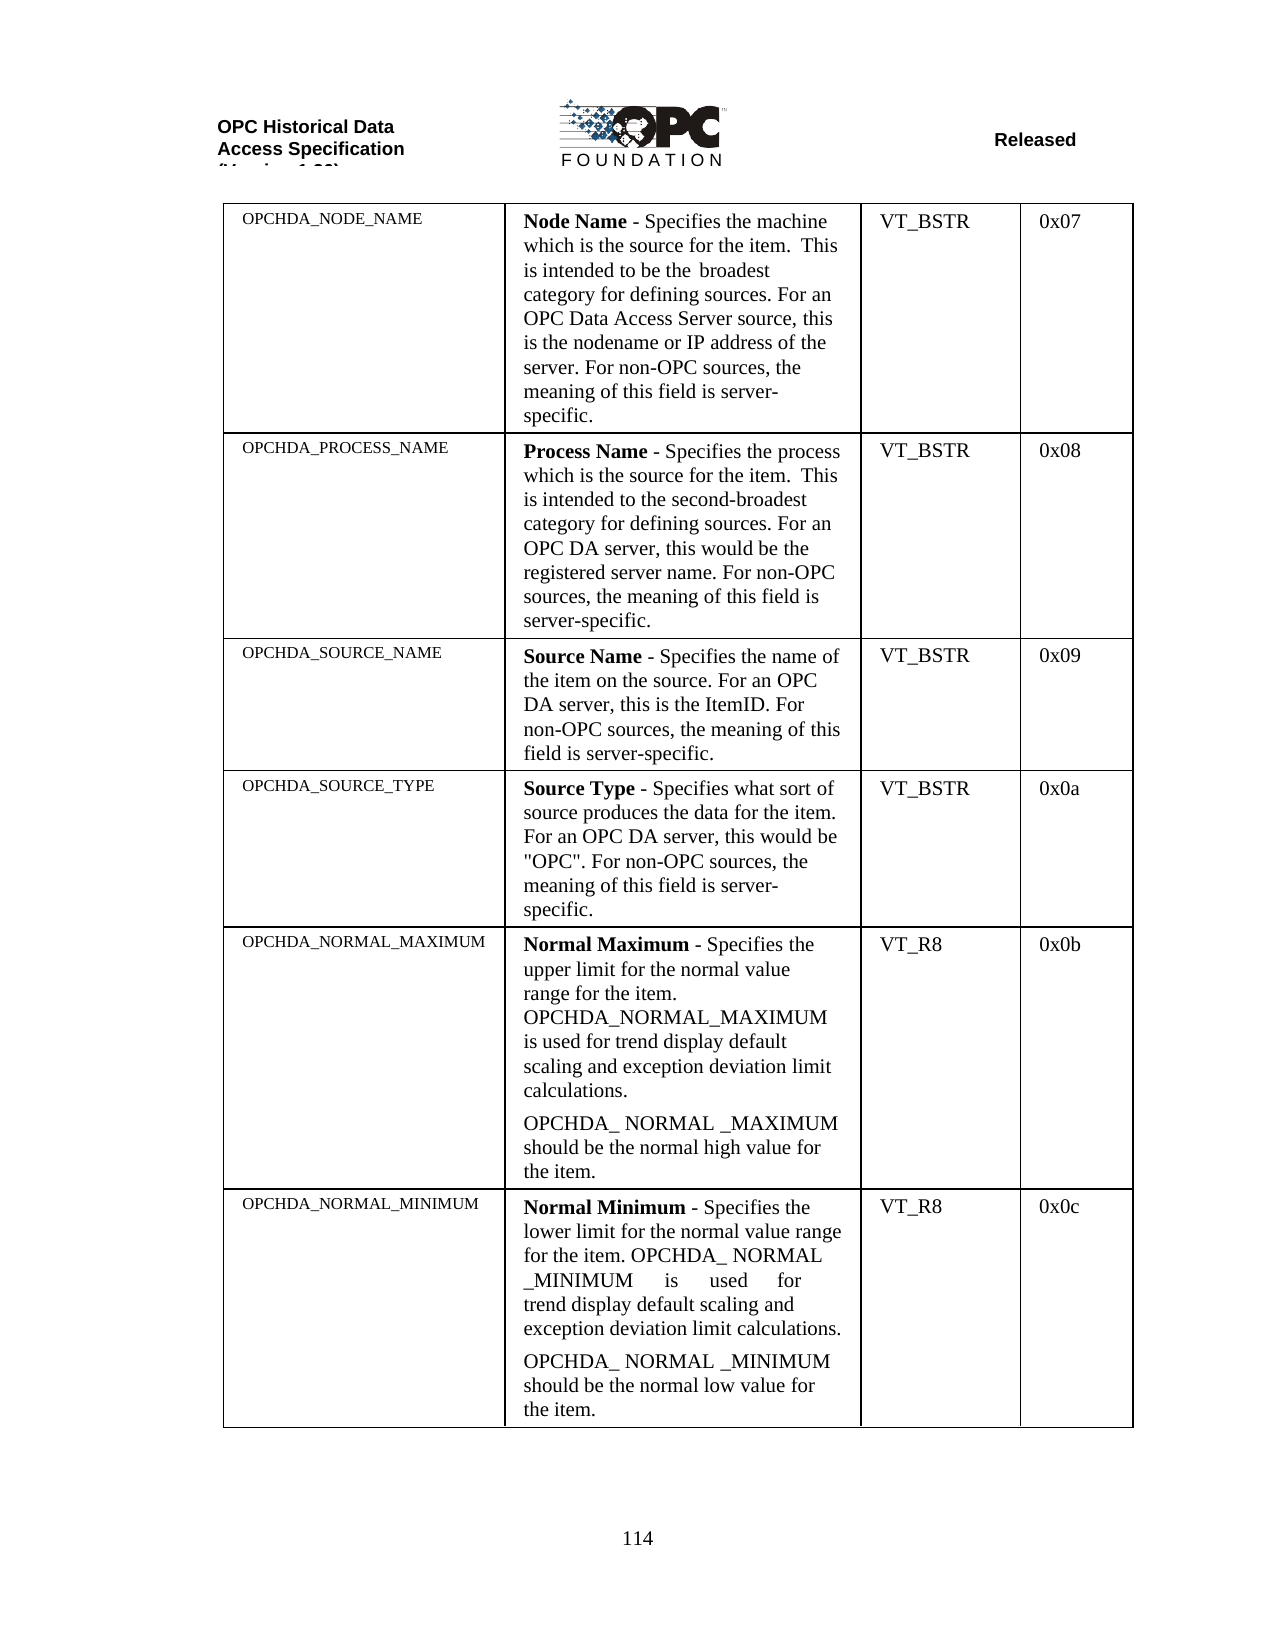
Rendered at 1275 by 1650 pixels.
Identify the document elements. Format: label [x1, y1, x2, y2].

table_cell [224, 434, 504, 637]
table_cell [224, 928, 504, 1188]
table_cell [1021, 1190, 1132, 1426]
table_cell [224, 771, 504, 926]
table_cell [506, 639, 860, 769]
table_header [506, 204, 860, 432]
picture [559, 99, 727, 148]
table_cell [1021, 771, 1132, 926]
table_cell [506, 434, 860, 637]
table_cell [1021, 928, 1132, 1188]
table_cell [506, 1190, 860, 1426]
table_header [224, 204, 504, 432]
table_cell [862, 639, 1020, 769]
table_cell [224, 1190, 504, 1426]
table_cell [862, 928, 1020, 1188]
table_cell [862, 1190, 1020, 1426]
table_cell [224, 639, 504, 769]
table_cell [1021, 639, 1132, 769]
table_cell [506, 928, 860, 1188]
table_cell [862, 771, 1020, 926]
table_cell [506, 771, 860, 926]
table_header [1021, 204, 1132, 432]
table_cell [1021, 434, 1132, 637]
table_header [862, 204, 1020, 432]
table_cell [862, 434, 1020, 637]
